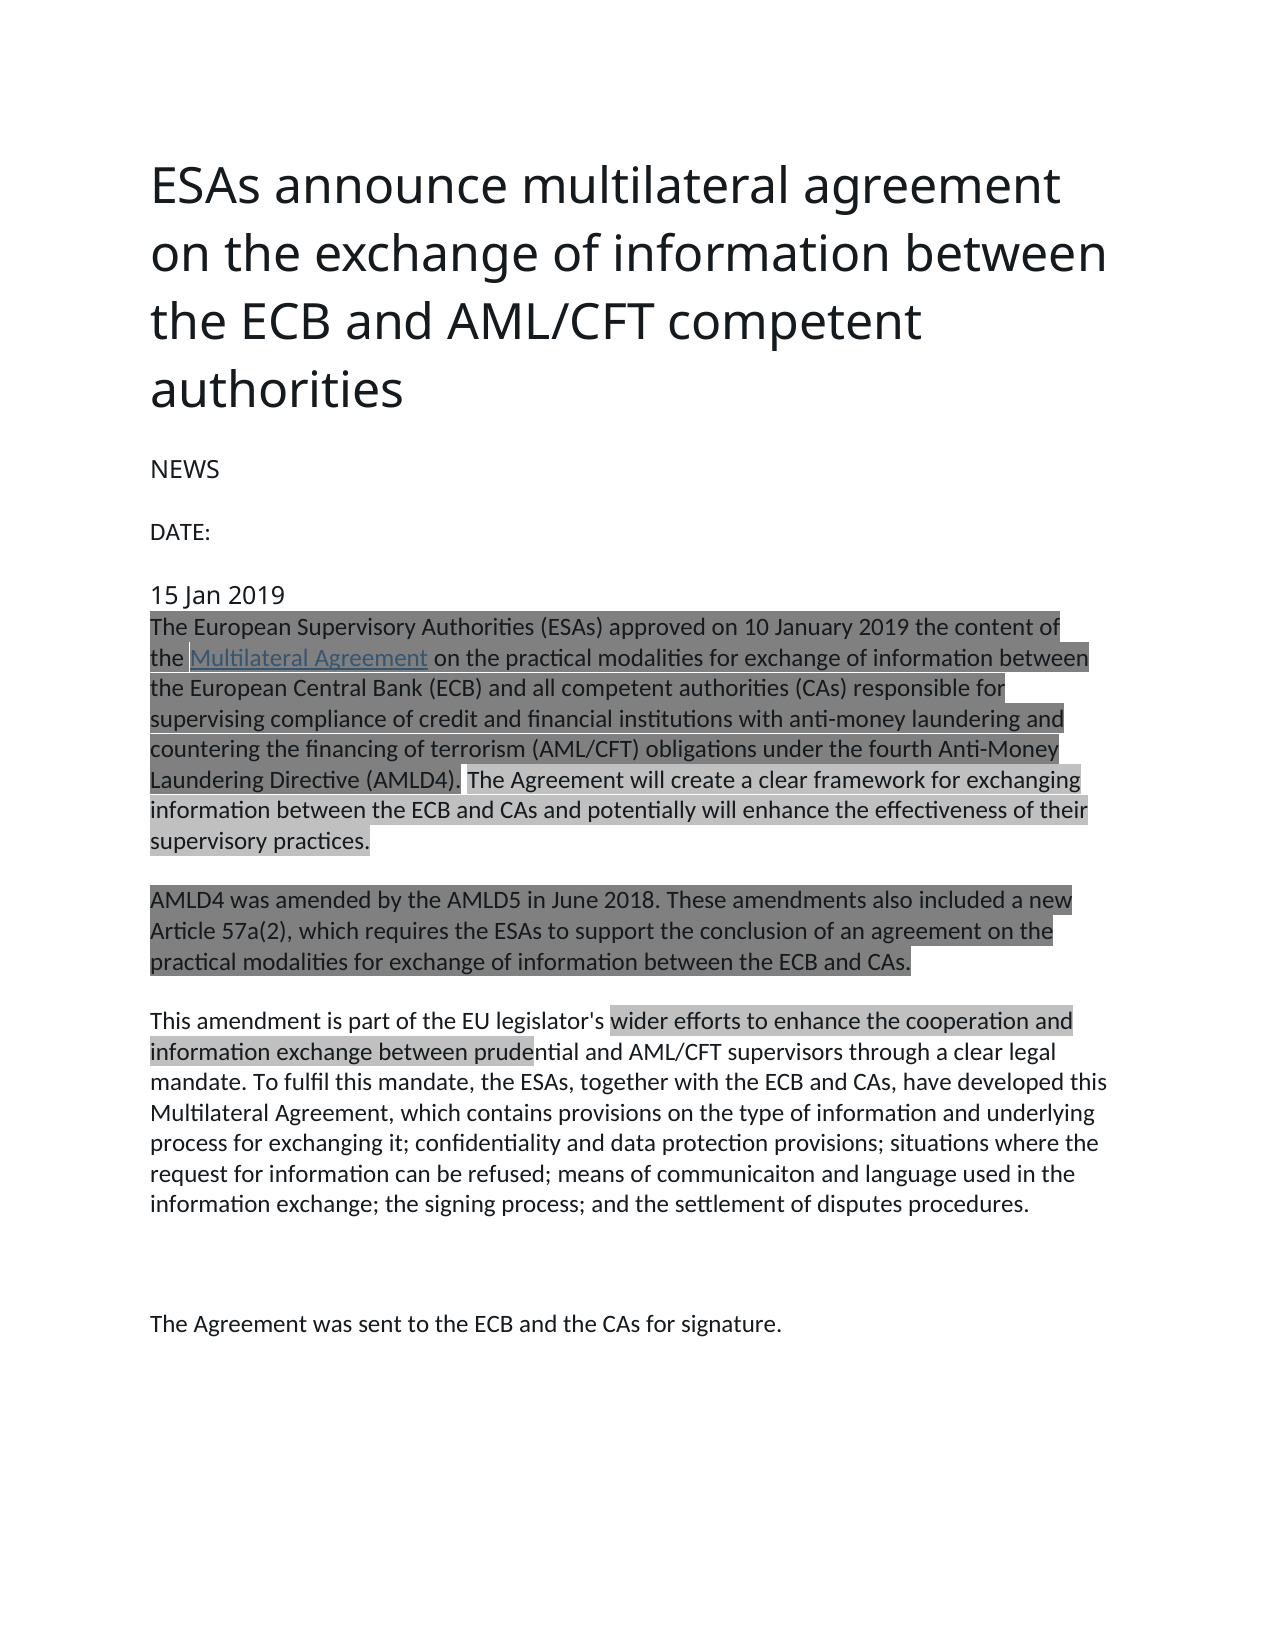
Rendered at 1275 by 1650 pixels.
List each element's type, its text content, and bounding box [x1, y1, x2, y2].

text The Agreement was sent to the ECB and the CAs for signature. [150, 1308, 1125, 1338]
text This amendment is part of the EU legislator's wider efforts to enhance the cooperation and information exchange between prudential and AML/CFT supervisors through a clear legal mandate. To fulfil this mandate, the ESAs, together with the ECB and CAs, have developed this Multilateral Agreement, which contains provisions on the type of information and underlying process for exchanging it; confidentiality and data protection provisions; situations where the request for information can be refused; means of communicaiton and language used in the information exchange; the signing process; and the settlement of disputes procedures. [150, 1005, 1125, 1219]
text NEWS [150, 452, 1125, 486]
text ESAs announce multilateral agreement on the exchange of information between the ECB and AML/CFT competent authorities [150, 150, 1125, 422]
text DATE: [150, 516, 1125, 547]
text AMLD4 was amended by the AMLD5 in June 2018. These amendments also included a new Article 57a(2), which requires the ESAs to support the conclusion of an agreement on the practical modalities for exchange of information between the ECB and CAs. [911, 885, 1125, 976]
text ​The European Supervisory Authorities (ESAs) approved on 10 January 2019 the content of the Multilateral Agreement on the practical modalities for exchange of information between the European Central Bank (ECB) and all competent authorities (CAs) responsible for supervising compliance of credit and financial institutions with anti-money laundering and countering the financing of terrorism (AML/CFT) obligations under the fourth Anti-Money Laundering Directive (AMLD4). The Agreement will create a clear framework for exchanging information between the ECB and CAs and potentially will enhance the effectiveness of their supervisory practices. [150, 611, 1125, 856]
text 15 Jan 2019 [150, 577, 1125, 611]
